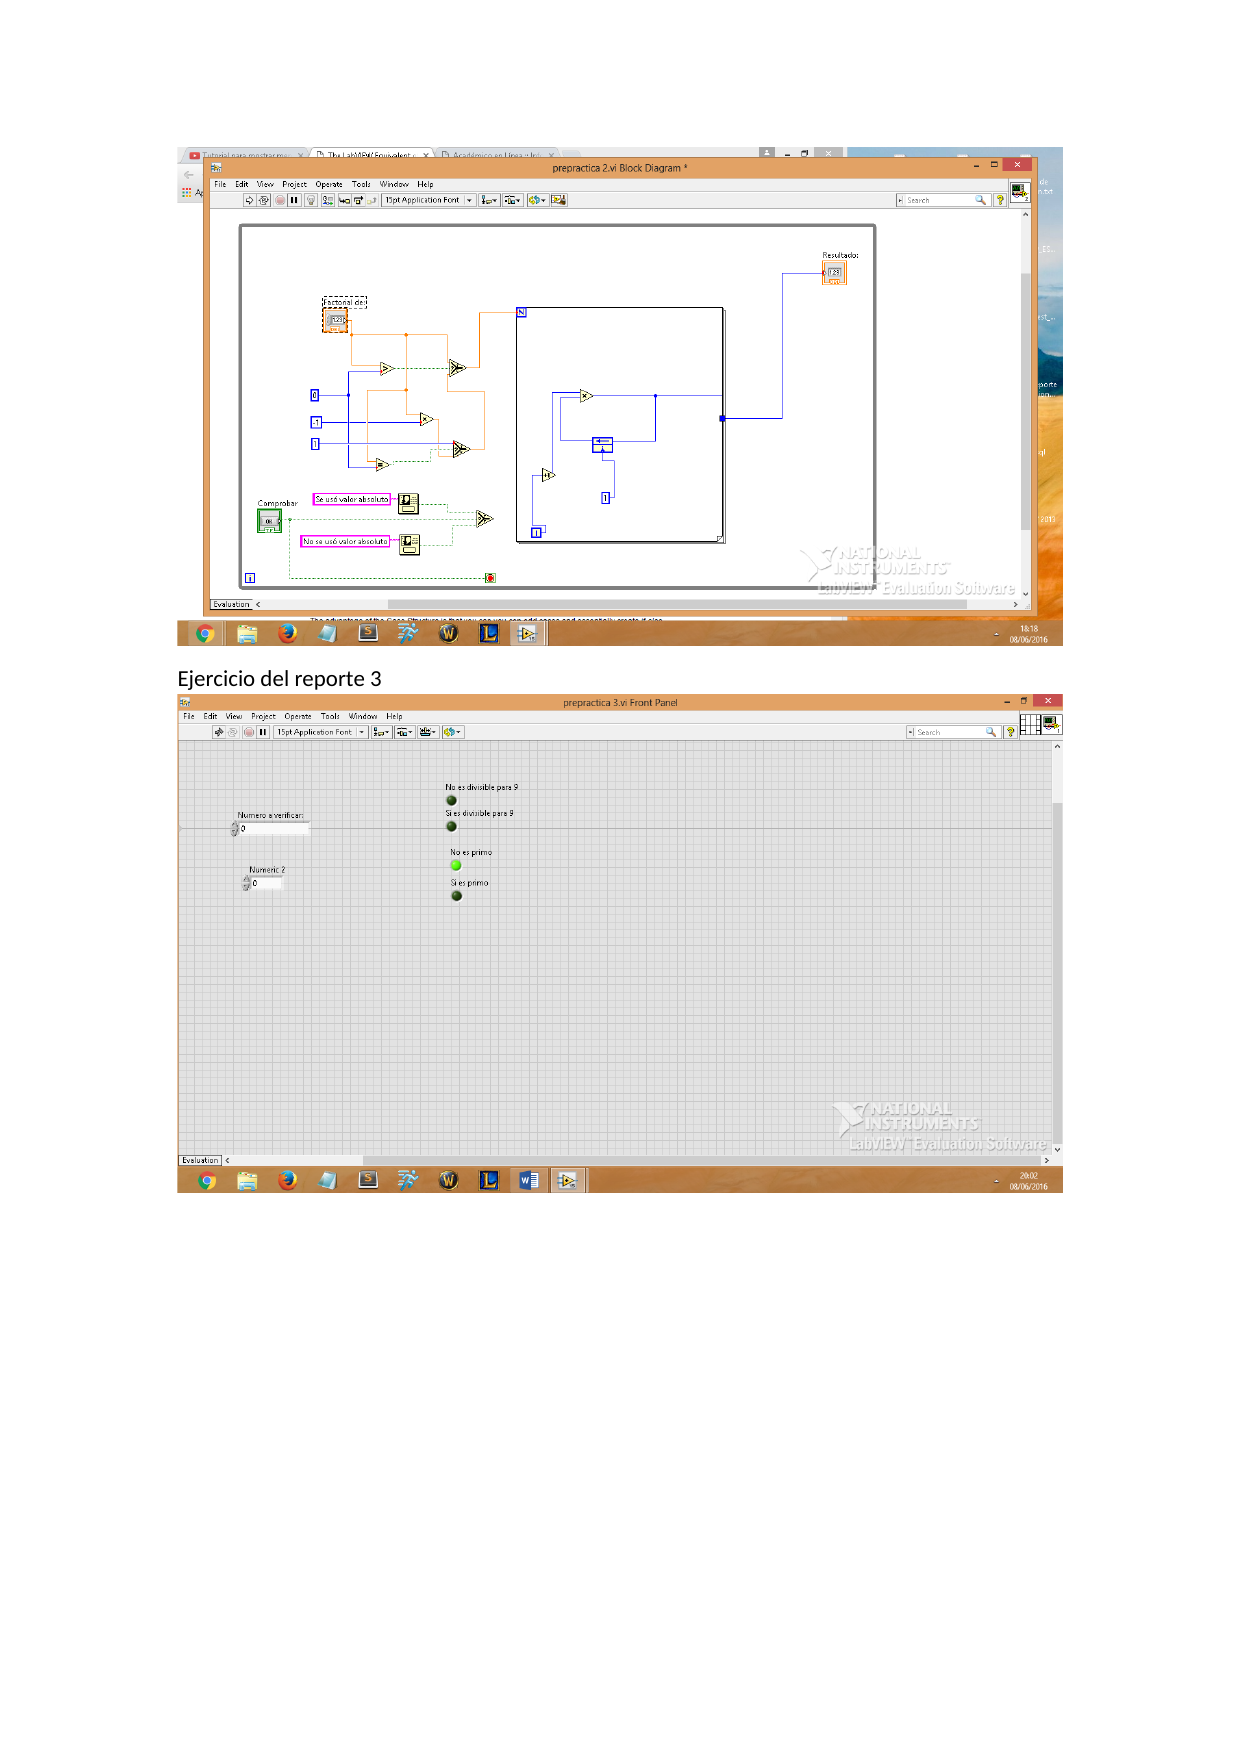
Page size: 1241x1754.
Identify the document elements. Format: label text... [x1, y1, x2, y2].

text Ejercicio del reporte 3 [177, 664, 1063, 694]
picture [177, 694, 1063, 1193]
picture [1048, 379, 1063, 389]
picture [177, 147, 1063, 646]
